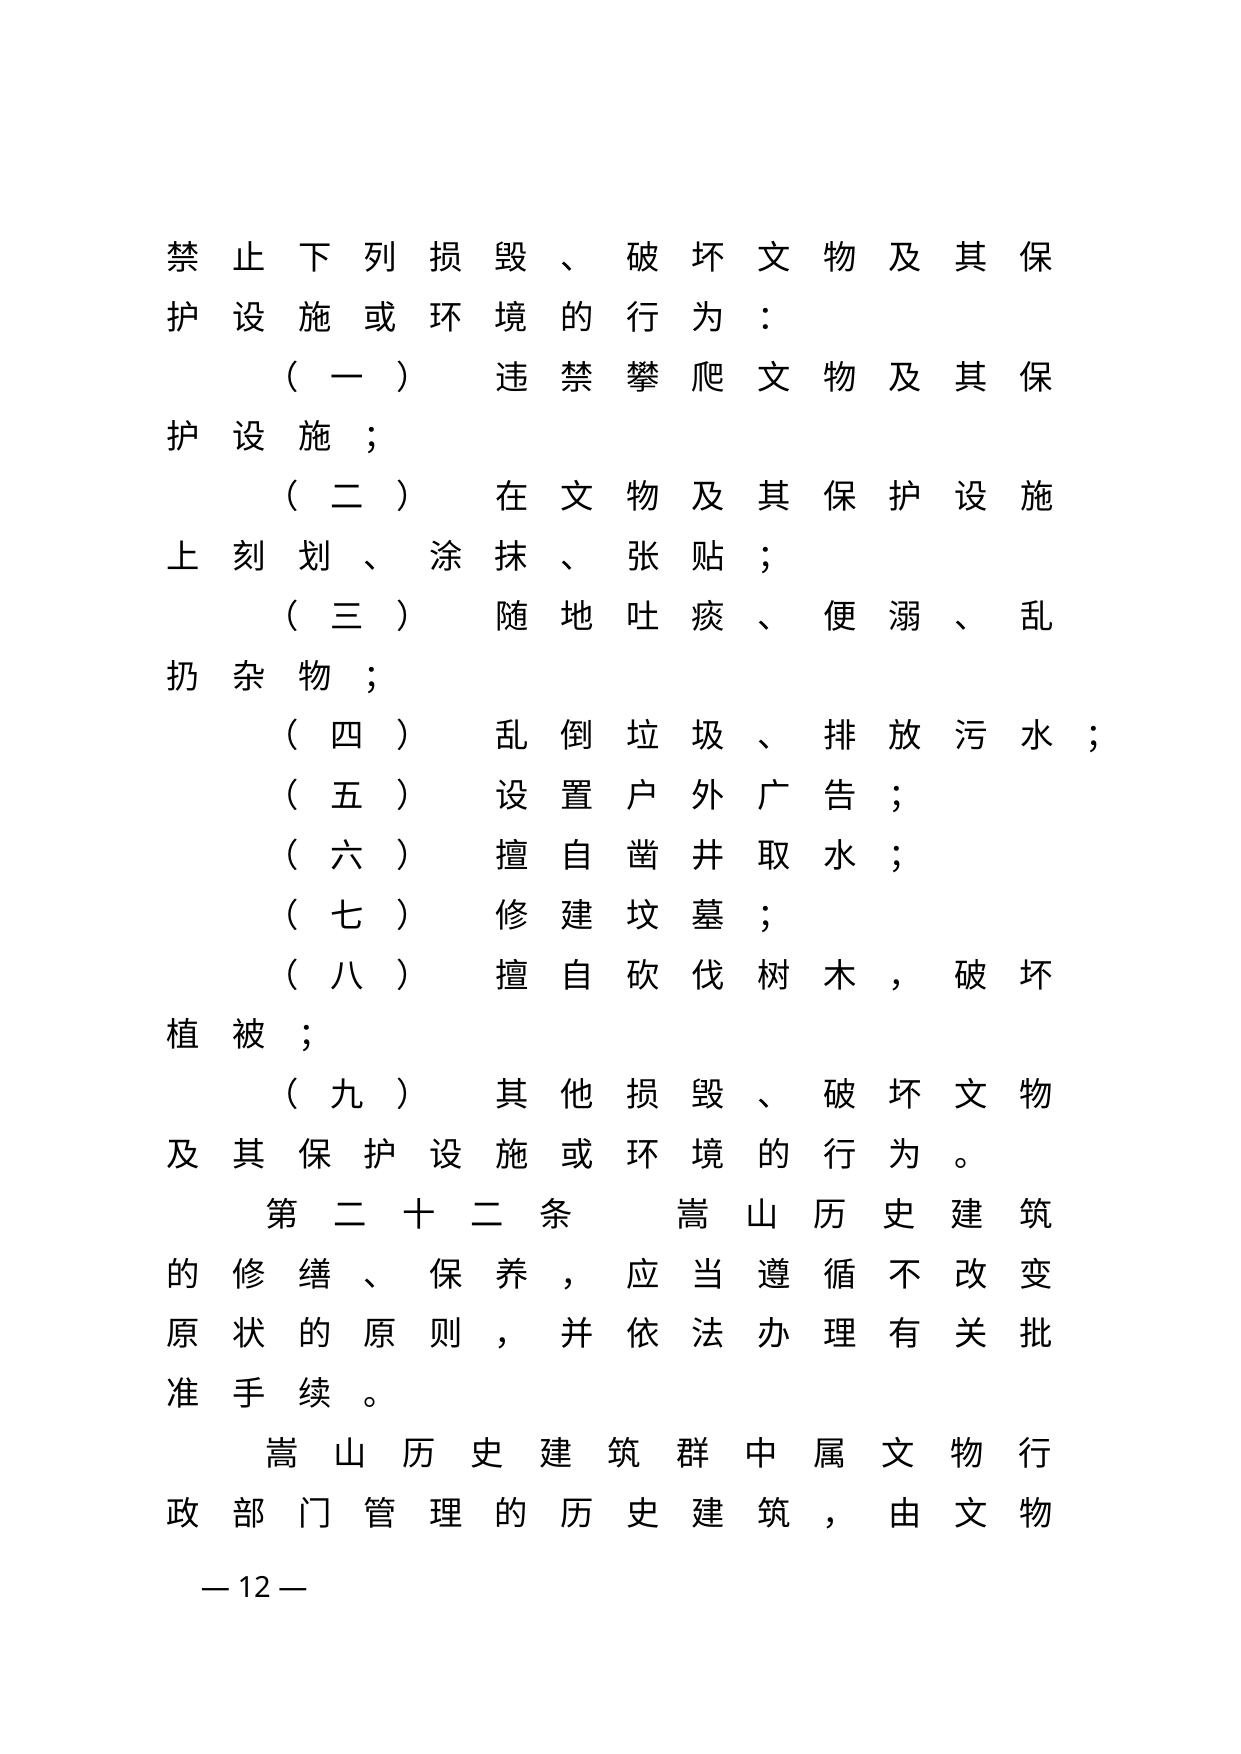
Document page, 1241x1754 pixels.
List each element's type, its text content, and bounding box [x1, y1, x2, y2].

text （八） 擅自砍伐树木，破坏植被； [167, 943, 1085, 1062]
text （四） 乱倒垃圾、排放污水； [167, 703, 1085, 763]
text （一） 违禁攀爬文物及其保护设施； [167, 345, 1085, 464]
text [167, 225, 1085, 345]
text （二） 在文物及其保护设施上刻划、涂抹、张贴； [167, 464, 1085, 584]
text 第二十二条 嵩山历史建筑的修缮、保养，应当遵循不改变原状的原则，并依法办理有关批准手续。 [167, 1182, 1085, 1421]
text （三） 随地吐痰、便溺、乱扔杂物； [167, 584, 1085, 703]
text （五） 设置户外广告； [167, 763, 1085, 823]
text （九） 其他损毁、破坏文物及其保护设施或环境的行为。 [167, 1062, 1085, 1182]
text （七） 修建坟墓； [167, 883, 1085, 943]
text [167, 1421, 1085, 1541]
text （六） 擅自凿井取水； [167, 823, 1085, 883]
